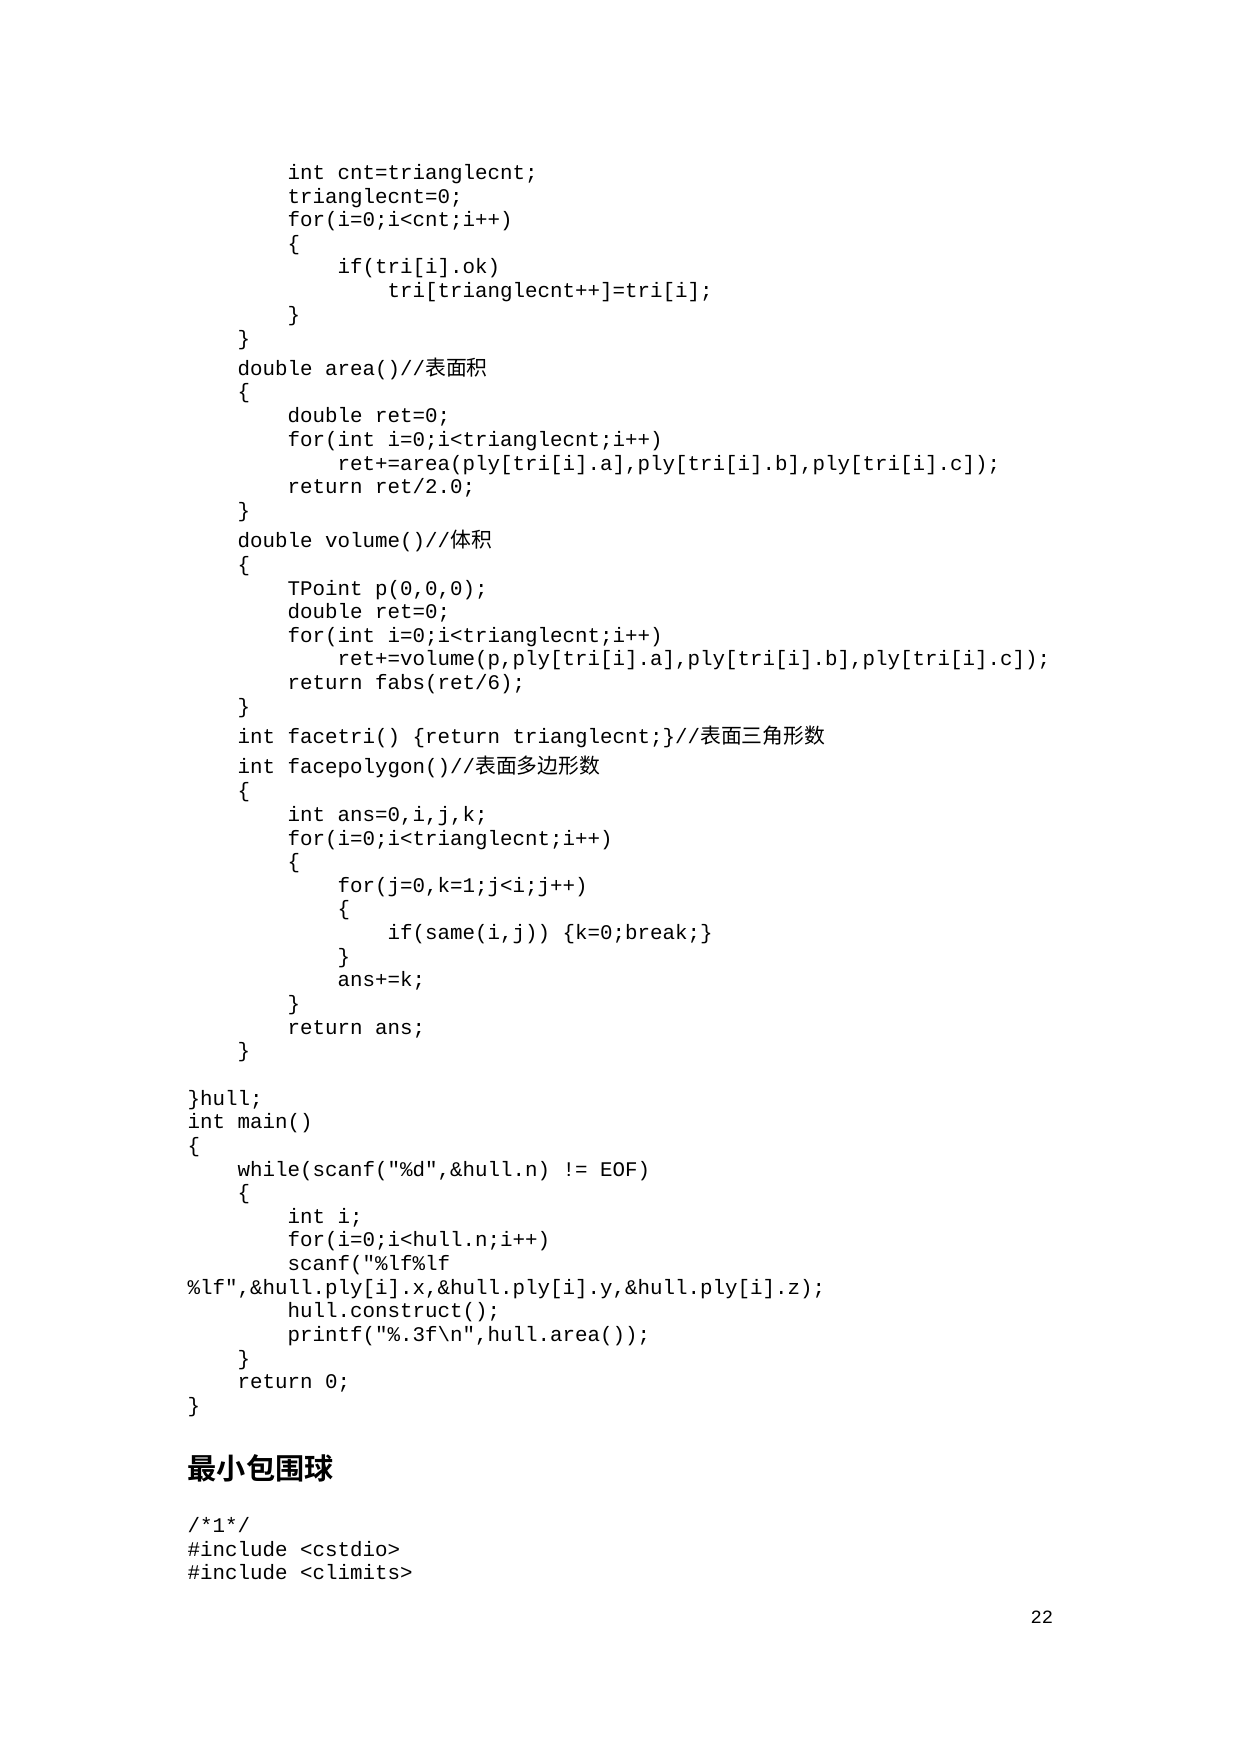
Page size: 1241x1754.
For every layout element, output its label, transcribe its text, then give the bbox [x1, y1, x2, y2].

text int ans=0,i,j,k; [187, 804, 1053, 827]
text int facetri() {return trianglecnt;}//表面三角形数 [187, 719, 1053, 750]
text } [187, 327, 1053, 351]
text int main() [187, 1111, 1053, 1135]
text { [187, 554, 1053, 577]
text printf("%.3f\n",hull.area()); [187, 1324, 1053, 1348]
text { [187, 382, 1053, 405]
text } [187, 304, 1053, 327]
text } [187, 993, 1053, 1017]
text TPoint p(0,0,0); [187, 577, 1053, 601]
text hull.construct(); [187, 1300, 1053, 1324]
text for(i=0;i<hull.n;i++) [187, 1229, 1053, 1253]
text if(same(i,j)) {k=0;break;} [187, 922, 1053, 946]
text { [187, 233, 1053, 257]
text { [187, 780, 1053, 804]
text int i; [187, 1206, 1053, 1229]
text } [187, 1395, 1053, 1419]
text ret+=volume(p,ply[tri[i].a],ply[tri[i].b],ply[tri[i].c]); [187, 648, 1053, 672]
text /*1*/ [187, 1515, 1053, 1539]
text int facepolygon()//表面多边形数 [187, 750, 1053, 780]
text double ret=0; [187, 601, 1053, 625]
text #include <climits> [187, 1562, 1053, 1586]
text return 0; [187, 1371, 1053, 1395]
text double area()//表面积 [187, 351, 1053, 382]
text { [187, 1182, 1053, 1206]
text if(tri[i].ok) [187, 257, 1053, 280]
text for(i=0;i<cnt;i++) [187, 209, 1053, 233]
text for(j=0,k=1;j<i;j++) [187, 875, 1053, 898]
text for(int i=0;i<trianglecnt;i++) [187, 625, 1053, 648]
subtitle 最小包围球 [187, 1446, 1053, 1488]
text double volume()//体积 [187, 523, 1053, 554]
text for(i=0;i<trianglecnt;i++) [187, 827, 1053, 851]
text return fabs(ret/6); [187, 672, 1053, 696]
text { [187, 851, 1053, 875]
text tri[trianglecnt++]=tri[i]; [187, 280, 1053, 304]
text trianglecnt=0; [187, 186, 1053, 209]
text double ret=0; [187, 405, 1053, 429]
text scanf("%lf%lf%lf",&hull.ply[i].x,&hull.ply[i].y,&hull.ply[i].z); [187, 1253, 1053, 1300]
text ret+=area(ply[tri[i].a],ply[tri[i].b],ply[tri[i].c]); [187, 452, 1053, 476]
text } [187, 1348, 1053, 1371]
text { [187, 1135, 1053, 1158]
text int cnt=trianglecnt; [187, 162, 1053, 186]
text ans+=k; [187, 969, 1053, 993]
text for(int i=0;i<trianglecnt;i++) [187, 429, 1053, 452]
text }hull; [187, 1088, 1053, 1111]
text } [187, 696, 1053, 719]
text while(scanf("%d",&hull.n) != EOF) [187, 1158, 1053, 1182]
text return ret/2.0; [187, 476, 1053, 500]
text return ans; [187, 1017, 1053, 1040]
text } [187, 946, 1053, 969]
text } [187, 500, 1053, 523]
text { [187, 898, 1053, 922]
text #include <cstdio> [187, 1539, 1053, 1562]
text } [187, 1040, 1053, 1064]
